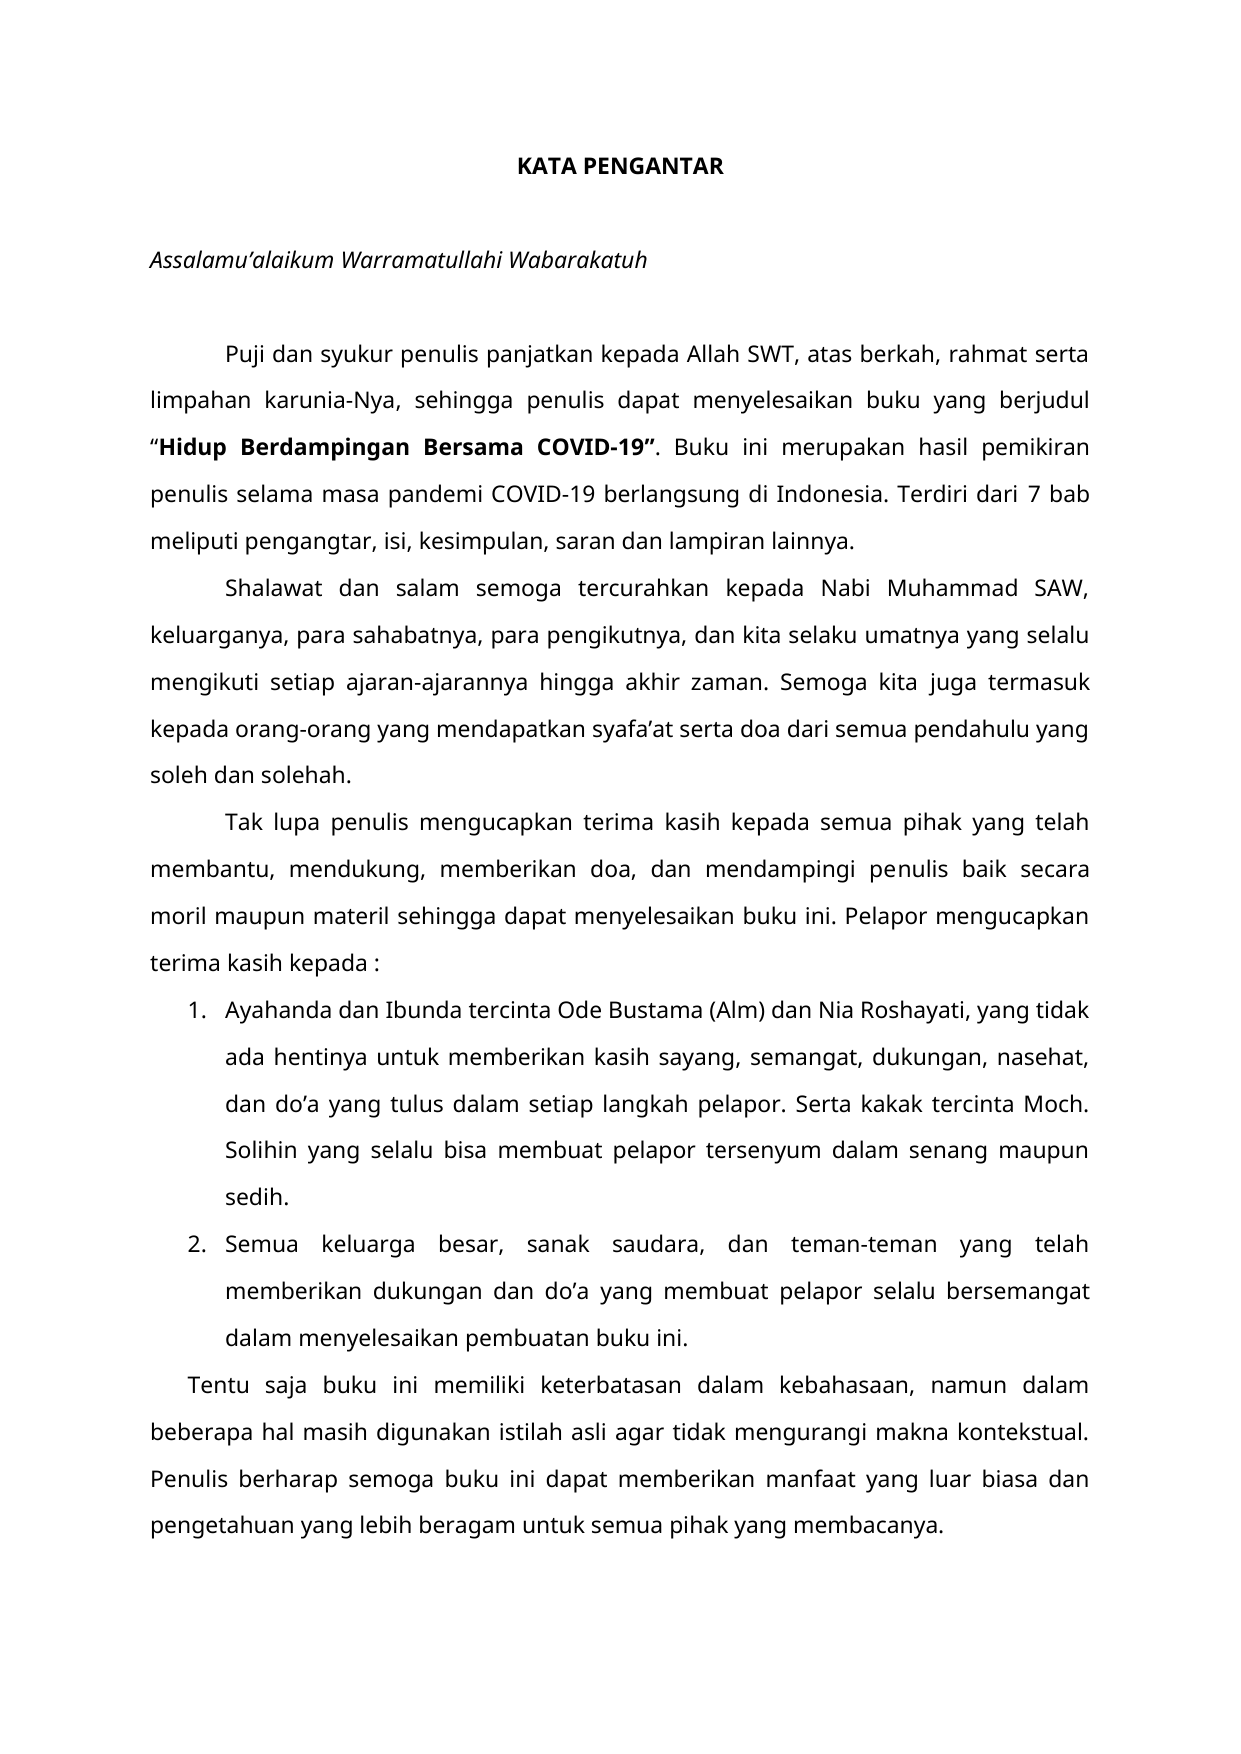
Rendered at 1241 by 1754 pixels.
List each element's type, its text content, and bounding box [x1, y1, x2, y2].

list Ayahanda dan Ibunda tercinta Ode Bustama (Alm) dan Nia Roshayati, yang tidak ada hentinya untuk memberikan kasih sayang, semangat, dukungan, nasehat, dan do’a yang tulus dalam setiap langkah pelapor. Serta kakak tercinta Moch. Solihin yang selalu bisa membuat pelapor tersenyum dalam senang maupun sedih. [187, 994, 1090, 1212]
text Tentu saja buku ini memiliki keterbatasan dalam kebahasaan, namun dalam beberapa hal masih digunakan istilah asli agar tidak mengurangi makna kontekstual. Penulis berharap semoga buku ini dapat memberikan manfaat yang luar biasa dan pengetahuan yang lebih beragam untuk semua pihak yang membacanya. [150, 1369, 1090, 1541]
text Assalamu’alaikum Warramatullahi Wabarakatuh [150, 244, 1090, 275]
list Semua keluarga besar, sanak saudara, dan teman-teman yang telah memberikan dukungan dan do’a yang membuat pelapor selalu bersemangat dalam menyelesaikan pembuatan buku ini. [187, 1228, 1090, 1353]
text Tak lupa penulis mengucapkan terima kasih kepada semua pihak yang telah membantu, mendukung, memberikan doa, dan mendampingi penulis baik secara moril maupun materil sehingga dapat menyelesaikan buku ini. Pelapor mengucapkan terima kasih kepada : [150, 806, 1090, 978]
list Puji dan syukur penulis panjatkan kepada Allah SWT, atas berkah, rahmat serta limpahan karunia-Nya, sehingga penulis dapat menyelesaikan buku yang berjudul “Hidup Berdampingan Bersama COVID-19”. Buku ini merupakan hasil pemikiran penulis selama masa pandemi COVID-19 berlangsung di Indonesia. Terdiri dari 7 bab meliputi pengangtar, isi, kesimpulan, saran dan lampiran lainnya. [150, 337, 1090, 556]
text Shalawat dan salam semoga tercurahkan kepada Nabi Muhammad SAW, keluarganya, para sahabatnya, para pengikutnya, dan kita selaku umatnya yang selalu mengikuti setiap ajaran-ajarannya hingga akhir zaman. Semoga kita juga termasuk kepada orang-orang yang mendapatkan syafa’at serta doa dari semua pendahulu yang soleh dan solehah. [150, 572, 1090, 791]
text KATA PENGANTAR [150, 150, 1090, 181]
